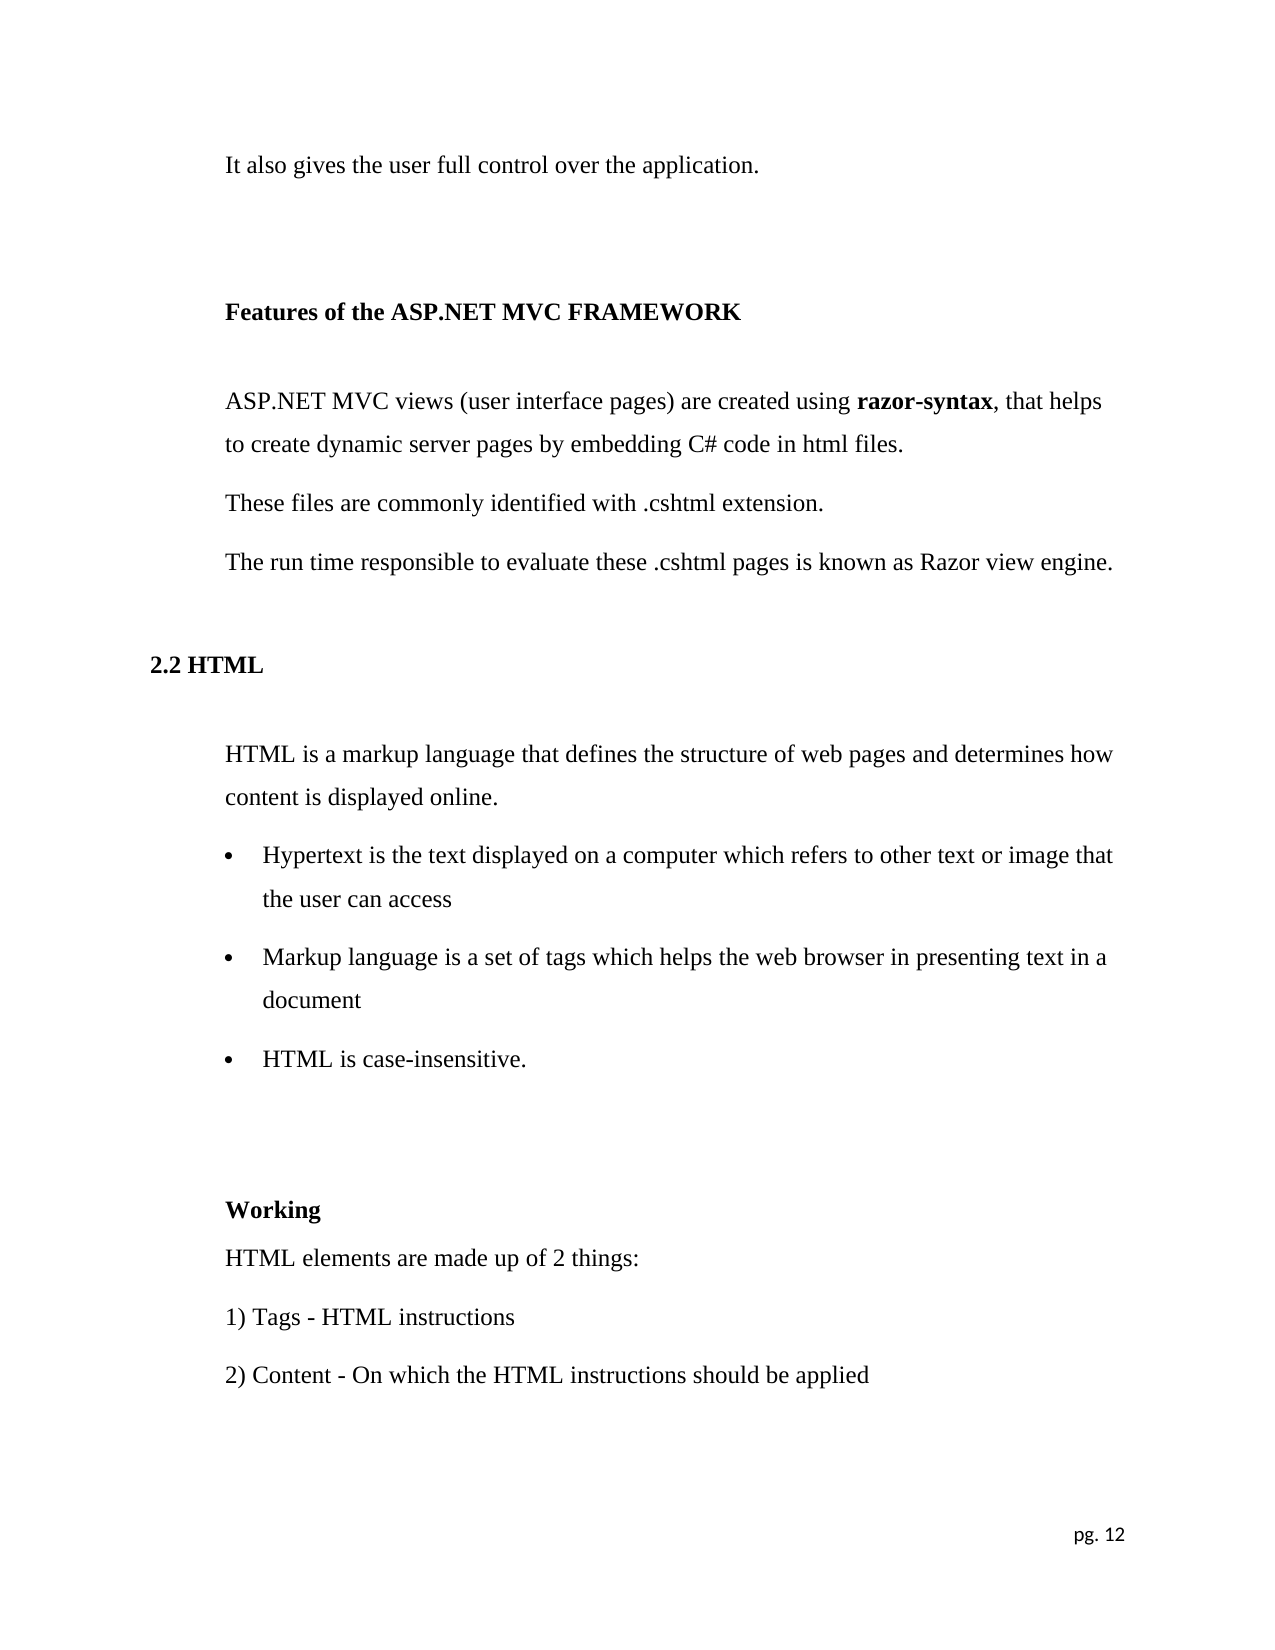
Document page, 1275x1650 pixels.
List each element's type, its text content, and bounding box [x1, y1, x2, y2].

text HTML is a markup language that defines the structure of web pages and determines how content is displayed online. [225, 739, 1125, 811]
text The run time responsible to evaluate these .cshtml pages is known as Razor view engine. [225, 547, 1125, 576]
text Working [225, 1195, 1125, 1224]
text HTML elements are made up of 2 things: [225, 1243, 1125, 1272]
text ASP.NET MVC views (user interface pages) are created using razor-syntax, that helps to create dynamic server pages by embedding C# code in html files. [225, 386, 1125, 458]
text Features of the ASP.NET MVC FRAMEWORK [225, 297, 1125, 326]
text 2) Content - On which the HTML instructions should be applied [225, 1360, 1125, 1389]
list Hypertext is the text displayed on a computer which refers to other text or image that the user can access [225, 841, 1125, 912]
text It also gives the user full control over the application. [225, 150, 1125, 179]
list HTML is case-insensitive. [225, 1044, 1125, 1073]
text These files are commonly identified with .cshtml extension. [225, 488, 1125, 517]
list Markup language is a set of tags which helps the web browser in presenting text in a document [225, 942, 1125, 1014]
text 1) Tags - HTML instructions [225, 1302, 1125, 1330]
text 2.2 HTML [150, 650, 1125, 679]
